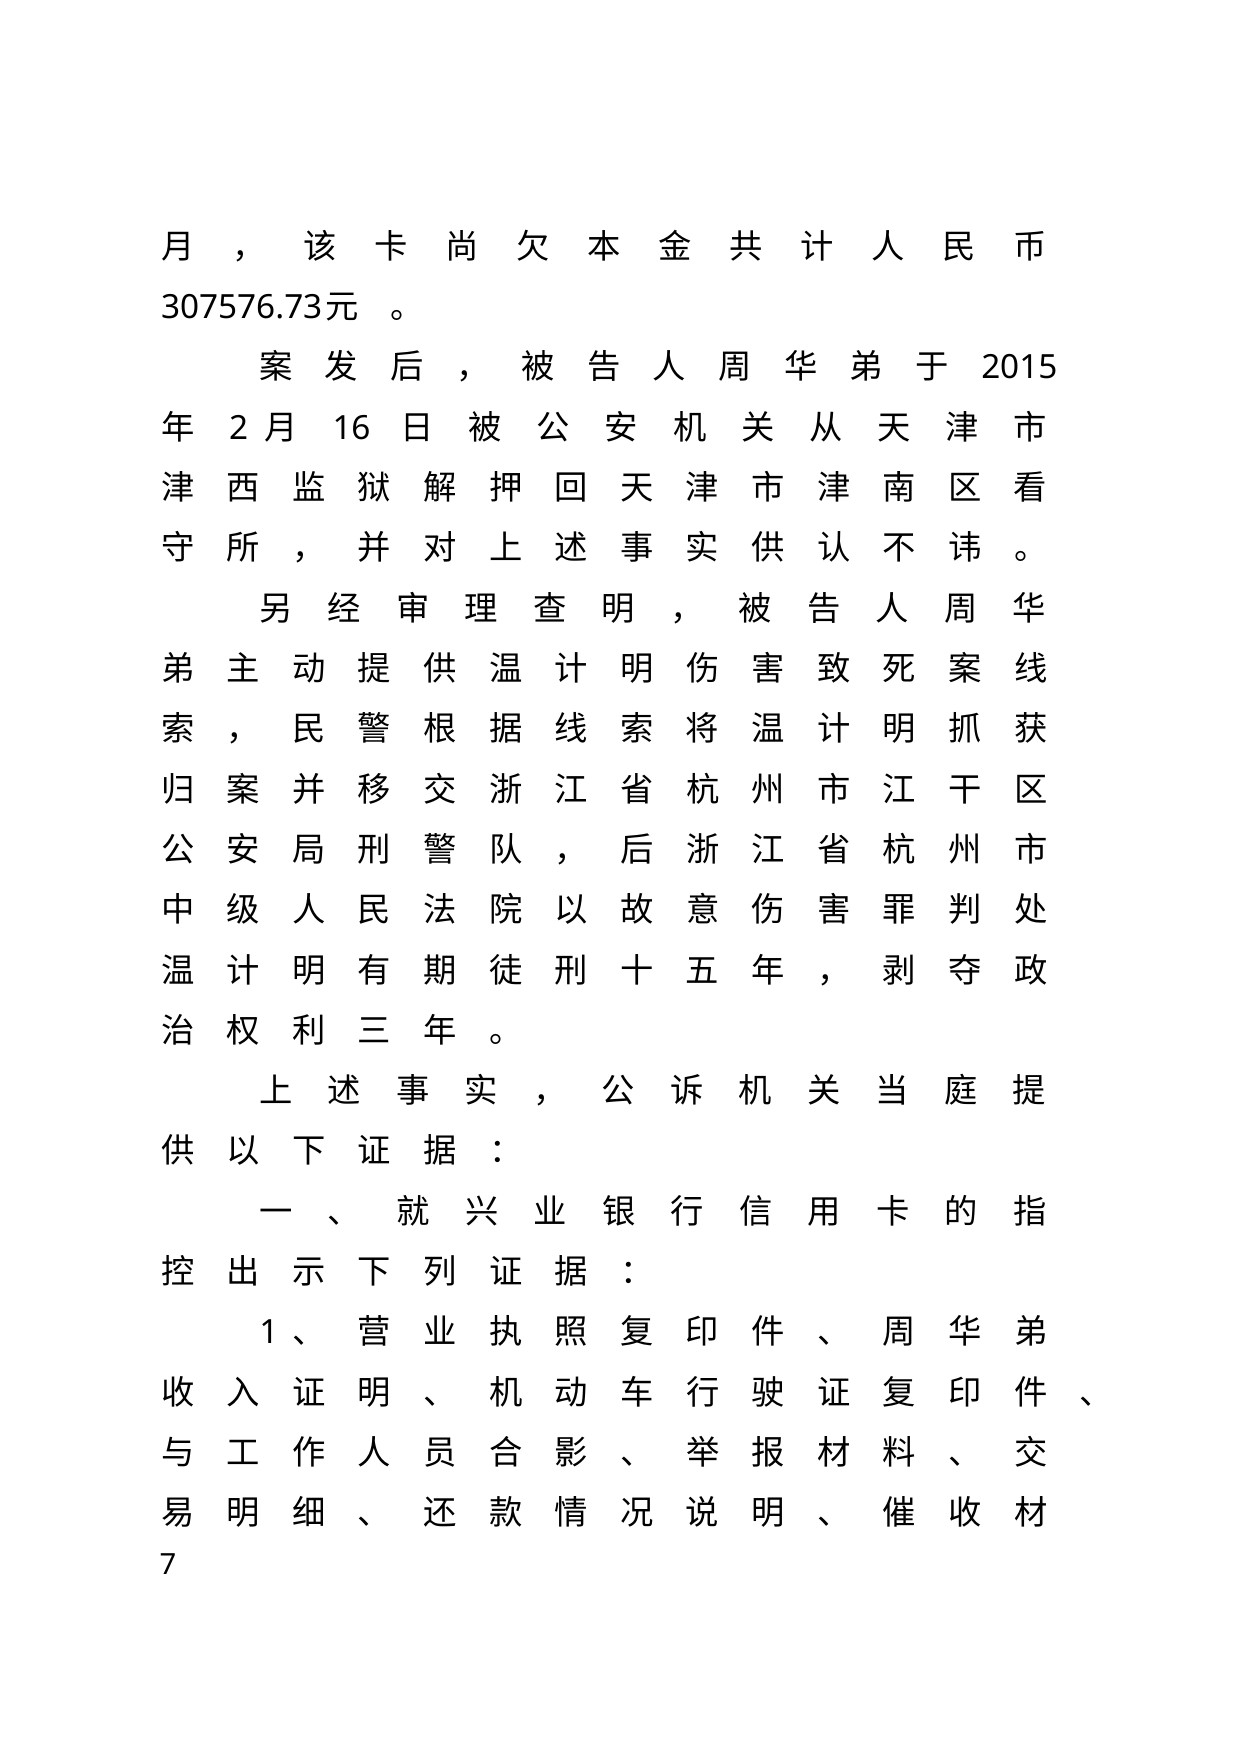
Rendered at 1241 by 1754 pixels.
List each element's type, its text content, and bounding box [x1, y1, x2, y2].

text 上述事实，公诉机关当庭提供以下证据： [161, 1058, 1079, 1178]
text 另经审理查明，被告人周华弟主动提供温计明伤害致死案线索，民警根据线索将温计明抓获归案并移交浙江省杭州市江干区公安局刑警队，后浙江省杭州市中级人民法院以故意伤害罪判处温计明有期徒刑十五年，剥夺政治权利三年。 [161, 575, 1079, 1058]
text 一、就兴业银行信用卡的指控出示下列证据： [161, 1178, 1079, 1299]
text 案发后，被告人周华弟于2015年2月16日被公安机关从天津市津西监狱解押回天津市津南区看守所，并对上述事实供认不讳。 [161, 334, 1079, 575]
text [161, 1299, 1079, 1540]
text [161, 213, 1079, 334]
